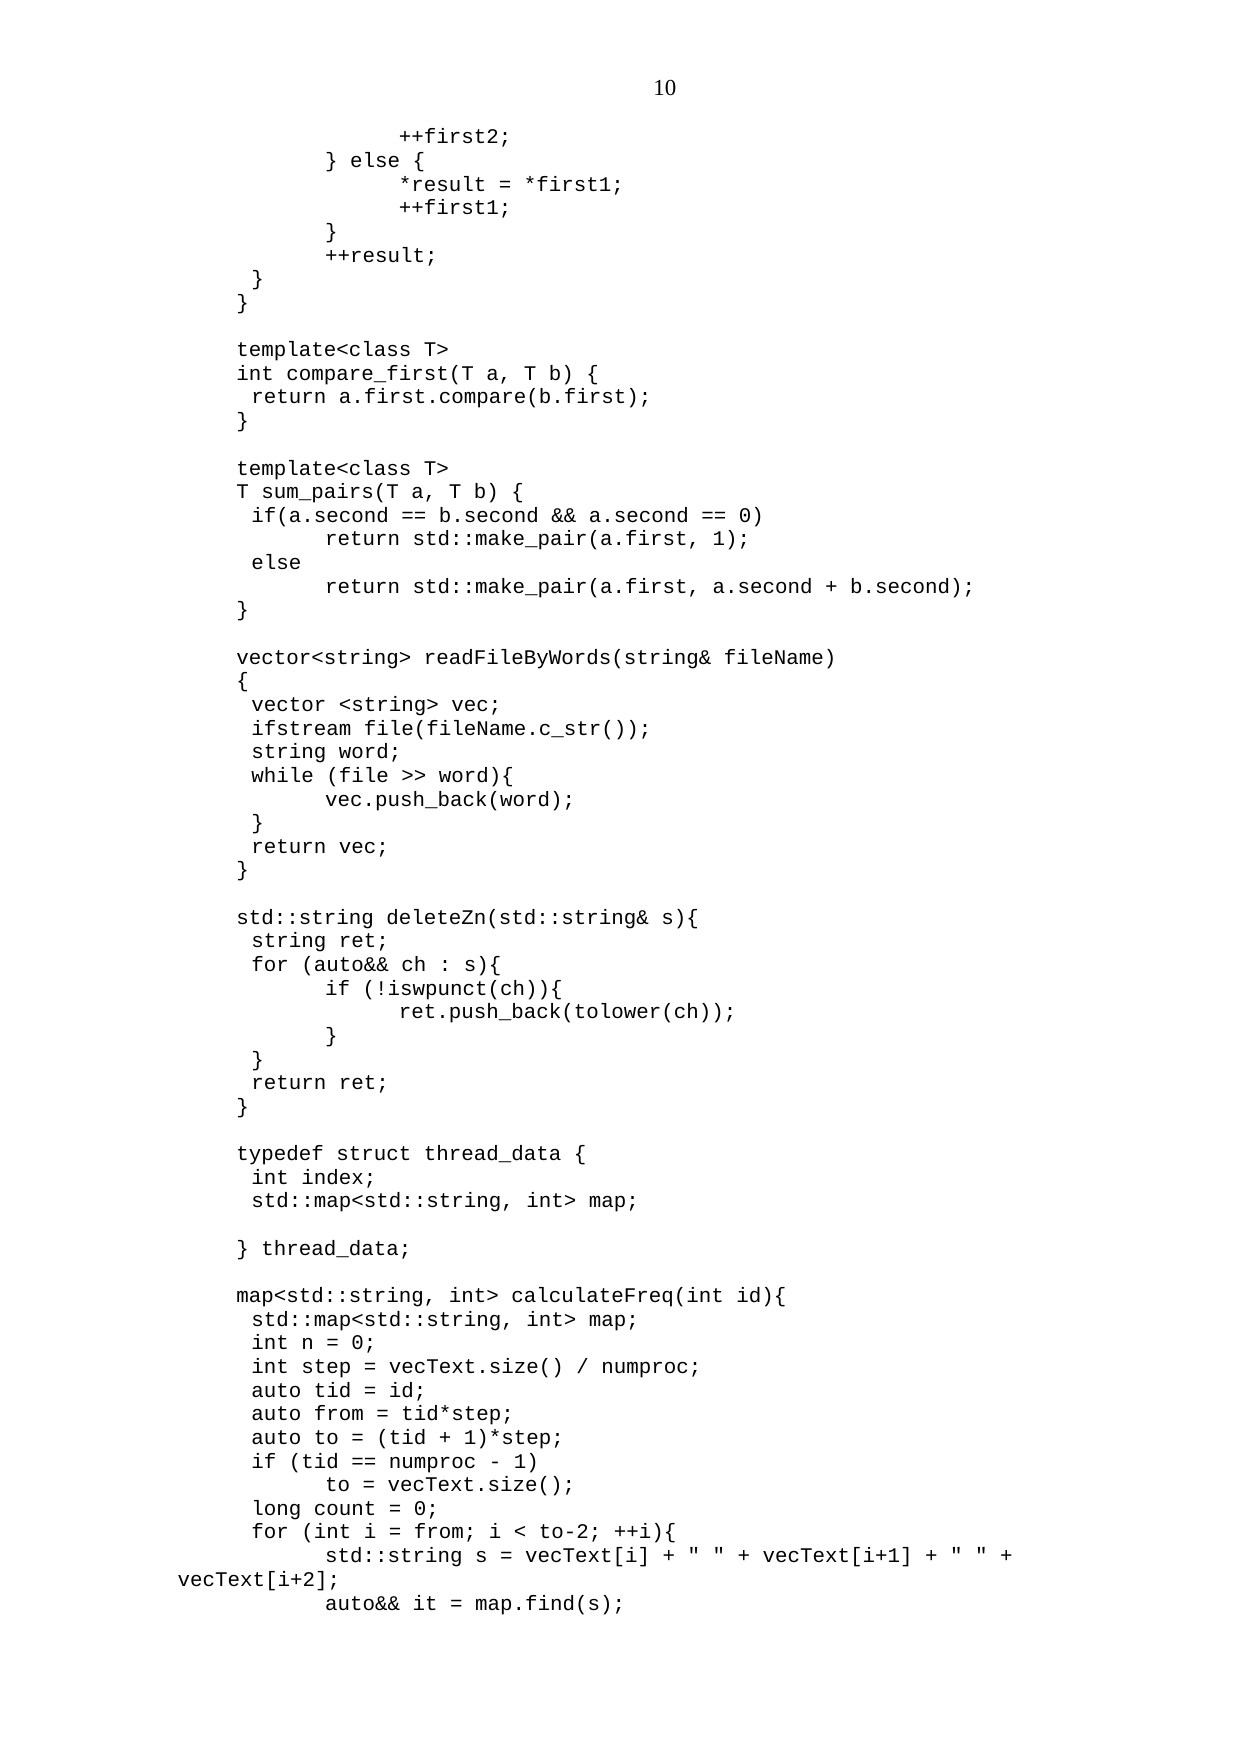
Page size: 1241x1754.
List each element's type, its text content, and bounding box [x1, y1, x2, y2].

text } [177, 292, 1152, 316]
text vector <string> vec; [177, 694, 1152, 718]
text } [177, 599, 1152, 623]
text int n = 0; [177, 1332, 1152, 1356]
text return std::make_pair(a.first, 1); [177, 528, 1152, 552]
text ++first2; [177, 126, 1152, 150]
text string ret; [177, 930, 1152, 954]
text to = vecText.size(); [177, 1474, 1152, 1498]
text std::map<std::string, int> map; [177, 1191, 1152, 1214]
text template<class T> [177, 457, 1152, 481]
text for (auto&& ch : s){ [177, 954, 1152, 978]
text if(a.second == b.second && a.second == 0) [177, 505, 1152, 528]
text T sum_pairs(T a, T b) { [177, 481, 1152, 505]
text } thread_data; [177, 1238, 1152, 1261]
text auto&& it = map.find(s); [177, 1592, 1152, 1616]
text int compare_first(T a, T b) { [177, 363, 1152, 387]
text return std::make_pair(a.first, a.second + b.second); [177, 576, 1152, 599]
text map<std::string, int> calculateFreq(int id){ [177, 1285, 1152, 1309]
text else [177, 552, 1152, 576]
text } [177, 1025, 1152, 1049]
text if (!iswpunct(ch)){ [177, 978, 1152, 1001]
text return ret; [177, 1072, 1152, 1096]
text if (tid == numproc - 1) [177, 1451, 1152, 1474]
text std::string s = vecText[i] + " " + vecText[i+1] + " " + vecText[i+2]; [177, 1545, 1152, 1592]
text std::string deleteZn(std::string& s){ [177, 907, 1152, 930]
text ret.push_back(tolower(ch)); [177, 1001, 1152, 1025]
text auto to = (tid + 1)*step; [177, 1427, 1152, 1451]
text typedef struct thread_data { [177, 1143, 1152, 1167]
text long count = 0; [177, 1498, 1152, 1522]
text } [177, 221, 1152, 245]
text } [177, 1096, 1152, 1119]
text ++result; [177, 245, 1152, 268]
text int step = vecText.size() / numproc; [177, 1356, 1152, 1380]
text } [177, 268, 1152, 292]
text } [177, 410, 1152, 434]
text } else { [177, 150, 1152, 174]
text { [177, 670, 1152, 694]
text vector<string> readFileByWords(string& fileName) [177, 647, 1152, 670]
text string word; [177, 741, 1152, 765]
text ++first1; [177, 197, 1152, 221]
text } [177, 812, 1152, 836]
text int index; [177, 1167, 1152, 1191]
text *result = *first1; [177, 174, 1152, 197]
text std::map<std::string, int> map; [177, 1309, 1152, 1332]
text for (int i = from; i < to-2; ++i){ [177, 1522, 1152, 1545]
text vec.push_back(word); [177, 788, 1152, 812]
text return a.first.compare(b.first); [177, 387, 1152, 410]
text ifstream file(fileName.c_str()); [177, 718, 1152, 741]
text template<class T> [177, 339, 1152, 363]
text } [177, 1049, 1152, 1072]
text while (file >> word){ [177, 765, 1152, 788]
text auto tid = id; [177, 1380, 1152, 1403]
text } [177, 859, 1152, 883]
text auto from = tid*step; [177, 1403, 1152, 1427]
text return vec; [177, 836, 1152, 859]
